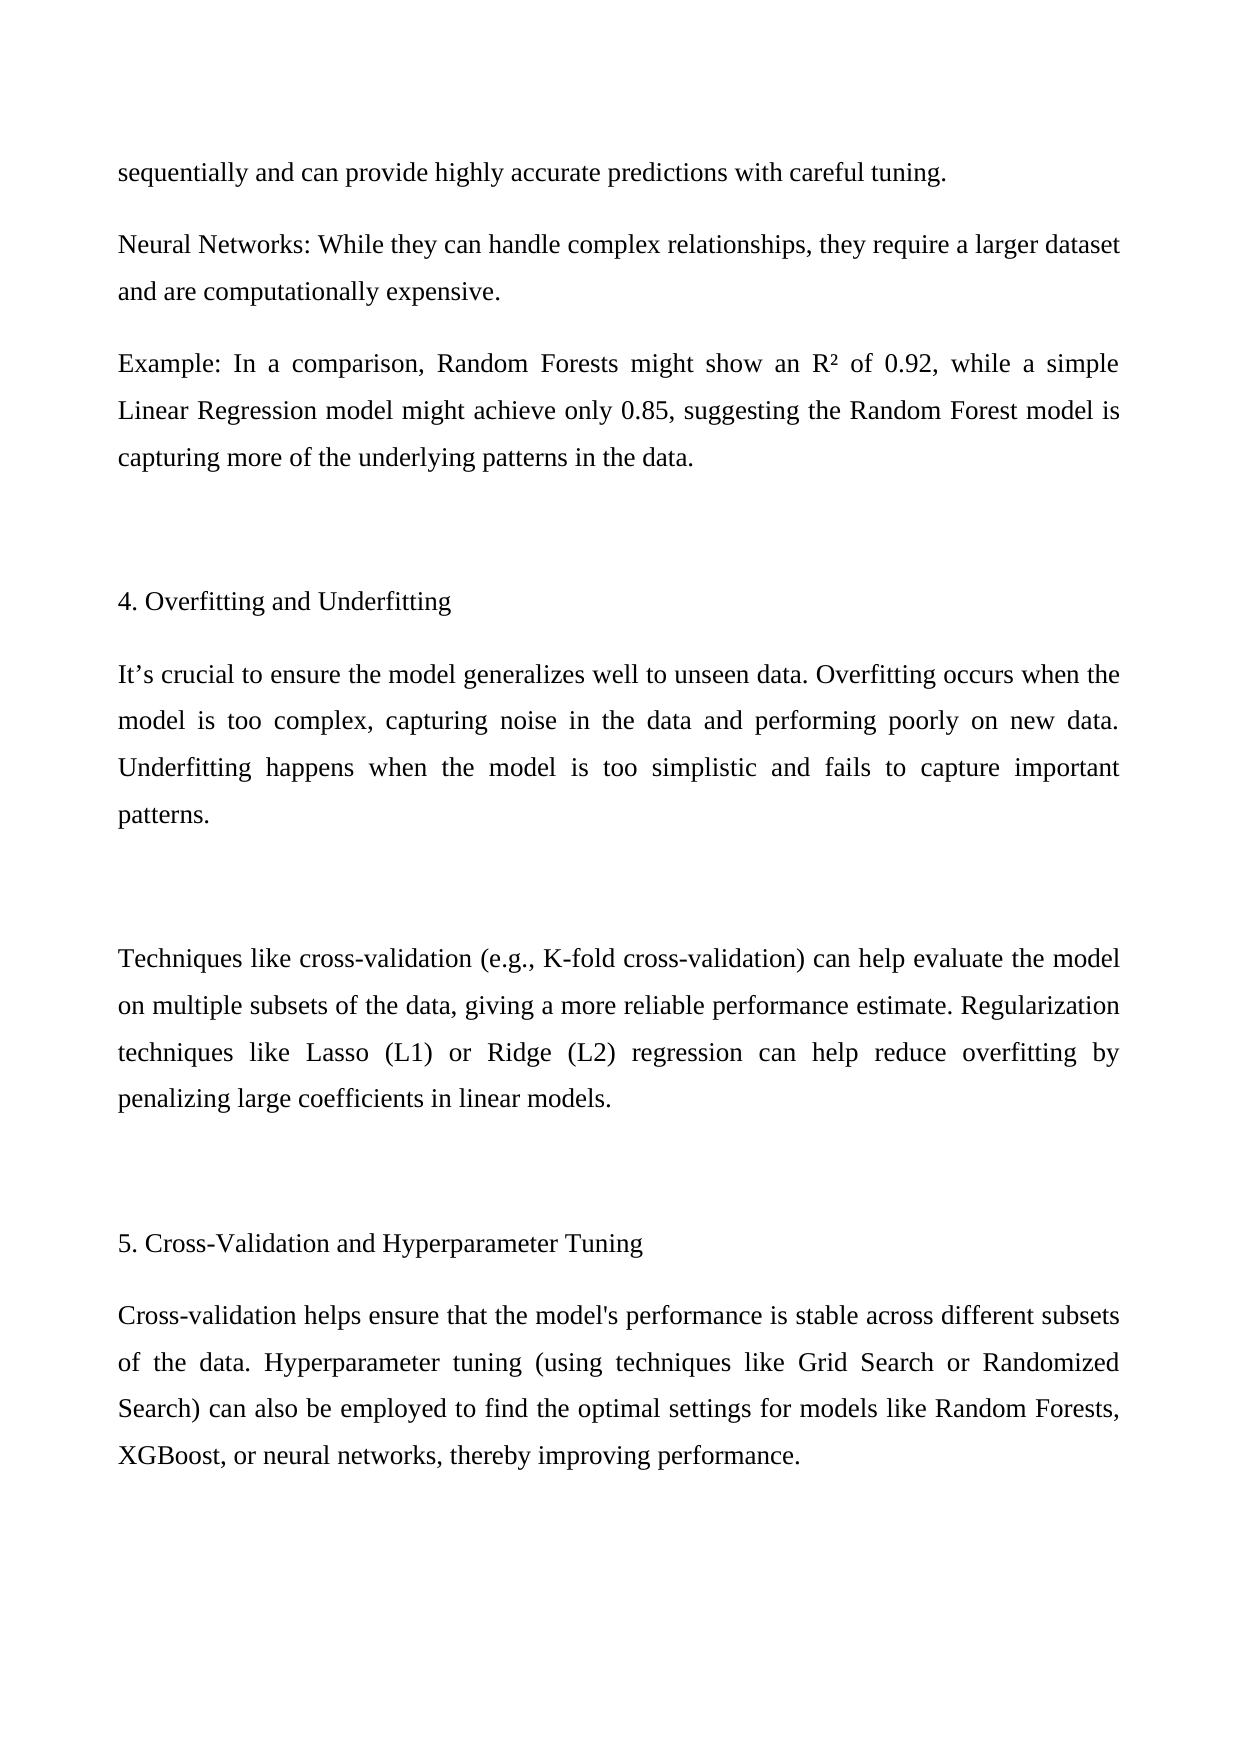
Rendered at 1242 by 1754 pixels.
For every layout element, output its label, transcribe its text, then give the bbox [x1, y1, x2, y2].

text Cross-validation helps ensure that the model's performance is stable across different subsets of the data. Hyperparameter tuning (using techniques like Grid Search or Randomized Search) can also be employed to find the optimal settings for models like Random Forests, XGBoost, or neural networks, thereby improving performance. [118, 1299, 1121, 1470]
text 5. Cross-Validation and Hyperparameter Tuning [118, 1227, 1121, 1258]
text Techniques like cross-validation (e.g., K-fold cross-validation) can help evaluate the model on multiple subsets of the data, giving a more reliable performance estimate. Regularization techniques like Lasso (L1) or Ridge (L2) regression can help reduce overfitting by penalizing large coefficients in linear models. [118, 942, 1121, 1113]
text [118, 156, 1121, 187]
text Neural Networks: While they can handle complex relationships, they require a larger dataset and are computationally expensive. [118, 228, 1121, 306]
text 4. Overfitting and Underfitting [118, 585, 1121, 617]
text Example: In a comparison, Random Forests might show an R² of 0.92, while a simple Linear Regression model might achieve only 0.85, suggesting the Random Forest model is capturing more of the underlying patterns in the data. [118, 347, 1121, 472]
text It’s crucial to ensure the model generalizes well to unseen data. Overfitting occurs when the model is too complex, capturing noise in the data and performing poorly on new data. Underfitting happens when the model is too simplistic and fails to capture important patterns. [118, 658, 1121, 829]
